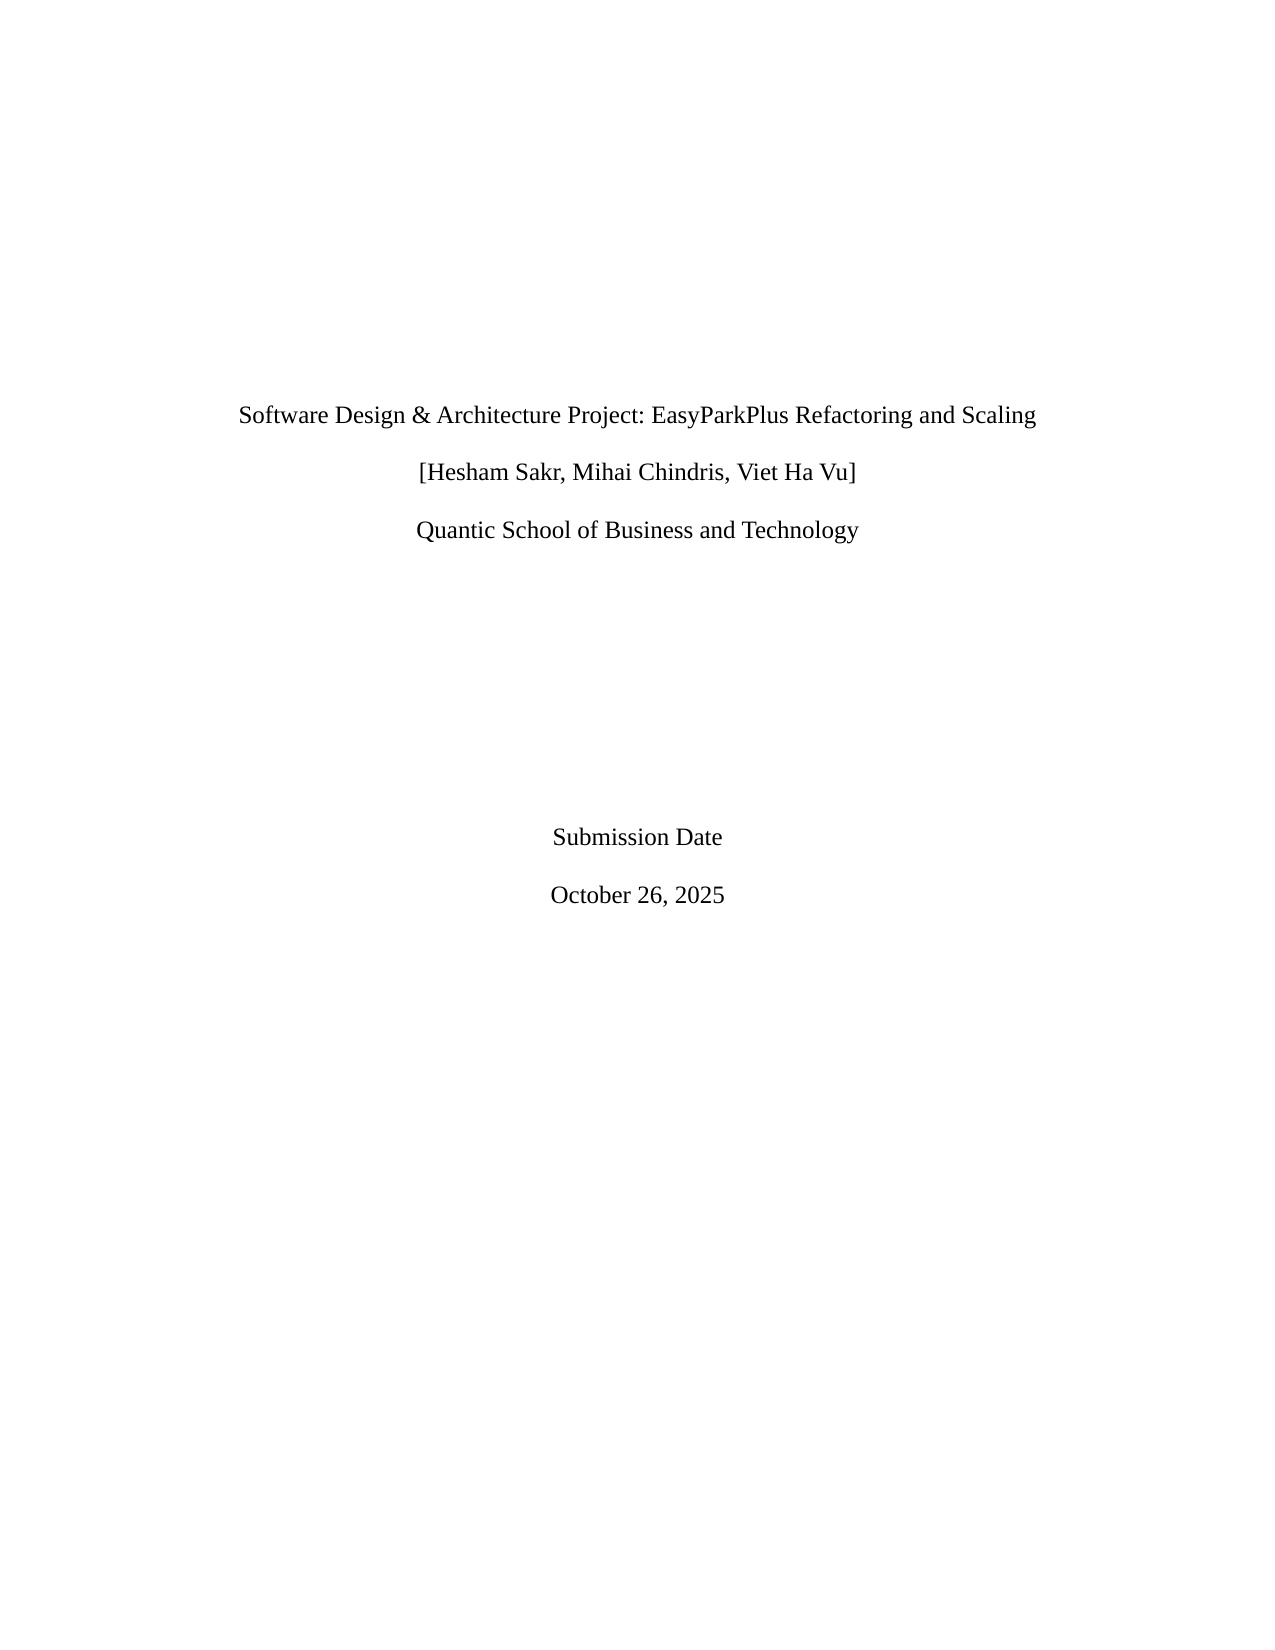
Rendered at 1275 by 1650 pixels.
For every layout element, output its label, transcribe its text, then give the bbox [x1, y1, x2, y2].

title Quantic School of Business and Technology [150, 515, 1125, 544]
title [Hesham Sakr, Mihai Chindris, Viet Ha Vu] [150, 457, 1125, 486]
title October 26, 2025 [150, 880, 1125, 909]
title Submission Date [150, 822, 1125, 851]
